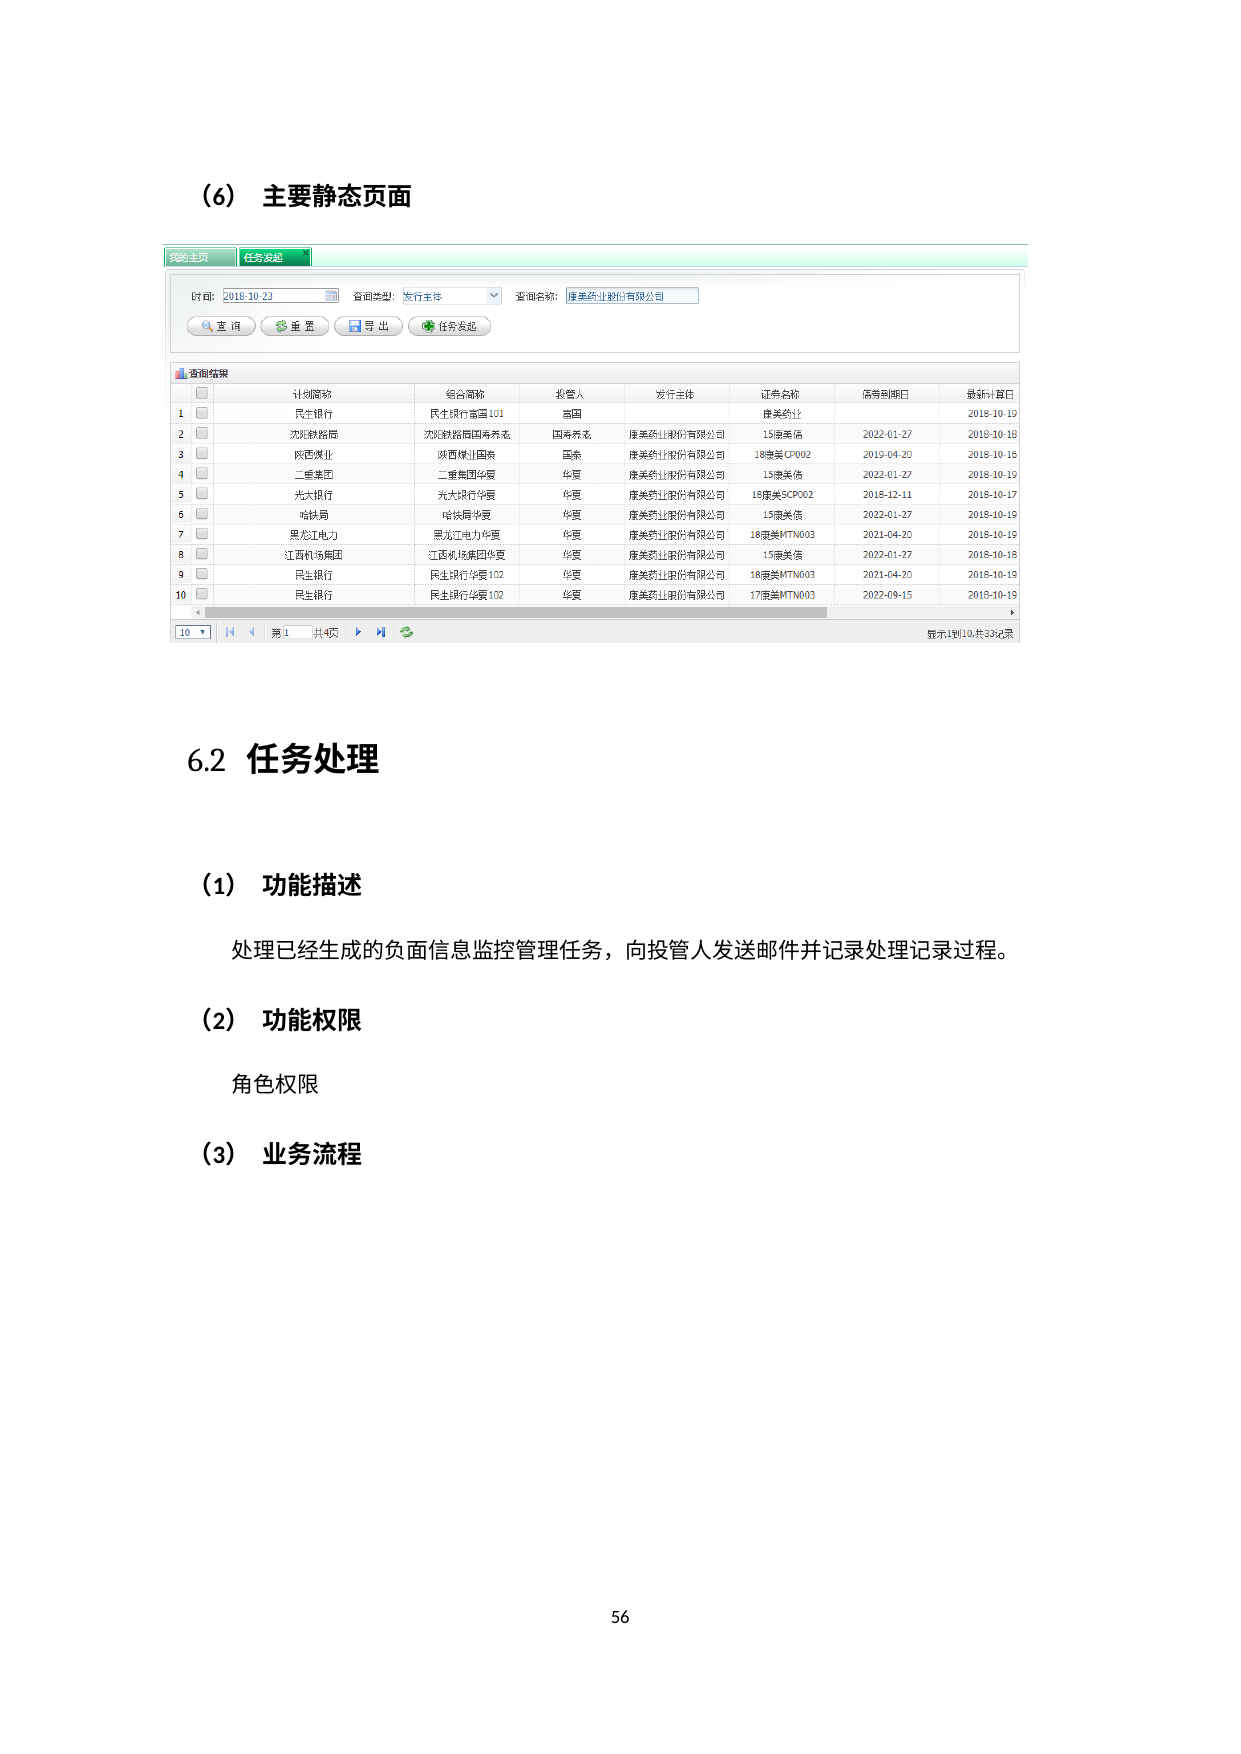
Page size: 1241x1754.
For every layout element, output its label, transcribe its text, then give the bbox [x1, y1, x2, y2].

list 功能描述 [187, 851, 1053, 916]
list 业务流程 [187, 1121, 1053, 1186]
list 功能权限 [187, 986, 1053, 1051]
text 角色权限 [187, 1067, 1053, 1099]
text 处理已经生成的负面信息监控管理任务，向投管人发送邮件并记录处理记录过程。 [187, 932, 1053, 965]
list 主要静态页面 [187, 162, 1053, 227]
picture [163, 240, 1029, 643]
